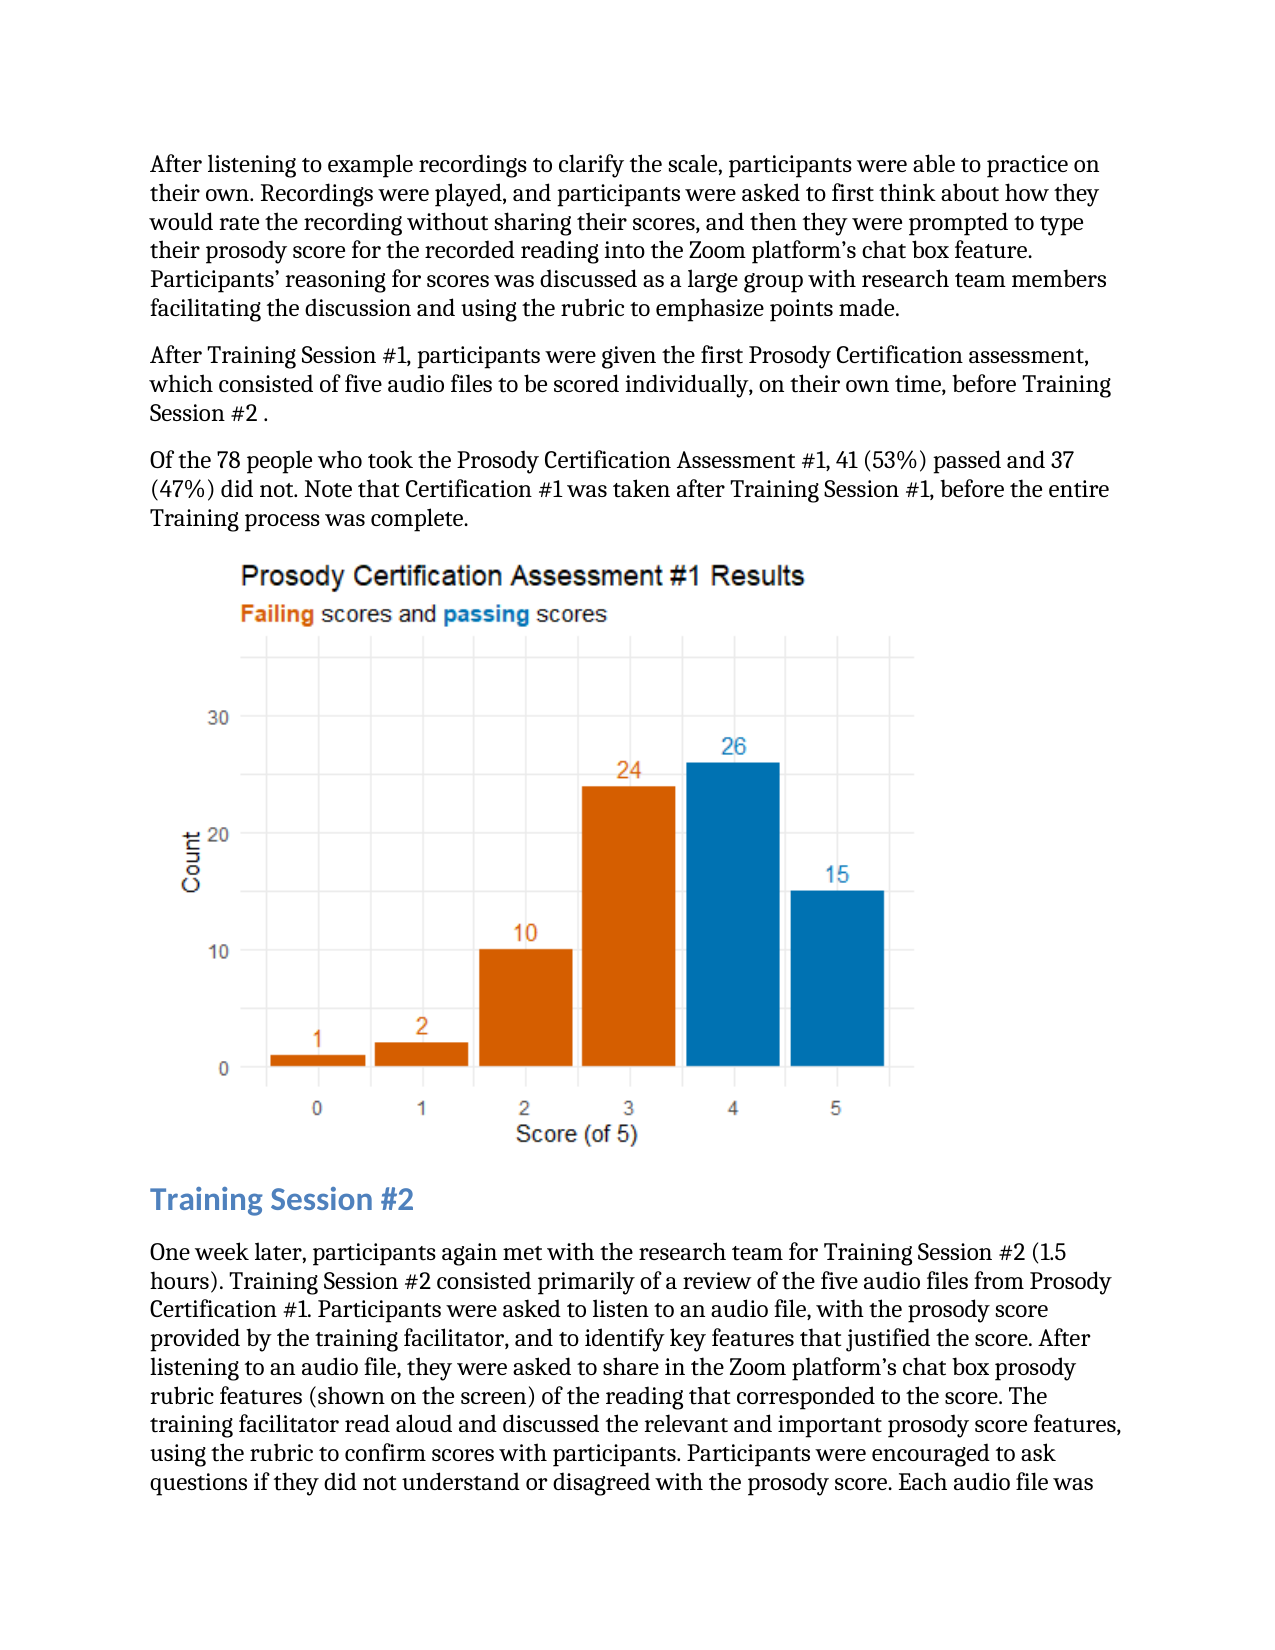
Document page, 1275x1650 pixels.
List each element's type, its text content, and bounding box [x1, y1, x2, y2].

picture [168, 551, 927, 1158]
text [150, 1238, 1125, 1497]
text Of the 78 people who took the Prosody Certification Assessment #1, 41 (53%) passed and 37 (47%) did not. Note that Certification #1 was taken after Training Session #1, before the entire Training process was complete. [150, 446, 1125, 532]
text After listening to example recordings to clarify the scale, participants were able to practice on their own. Recordings were played, and participants were asked to first think about how they would rate the recording without sharing their scores, and then they were prompted to type their prosody score for the recorded reading into the Zoom platform’s chat box feature. Participants’ reasoning for scores was discussed as a large group with research team members facilitating the discussion and using the rubric to emphasize points made. [150, 150, 1125, 322]
text After Training Session #1, participants were given the first Prosody Certification assessment, which consisted of five audio files to be scored individually, on their own time, before Training Session #2 . [150, 341, 1125, 427]
subtitle Training Session #2 [150, 1178, 1125, 1219]
